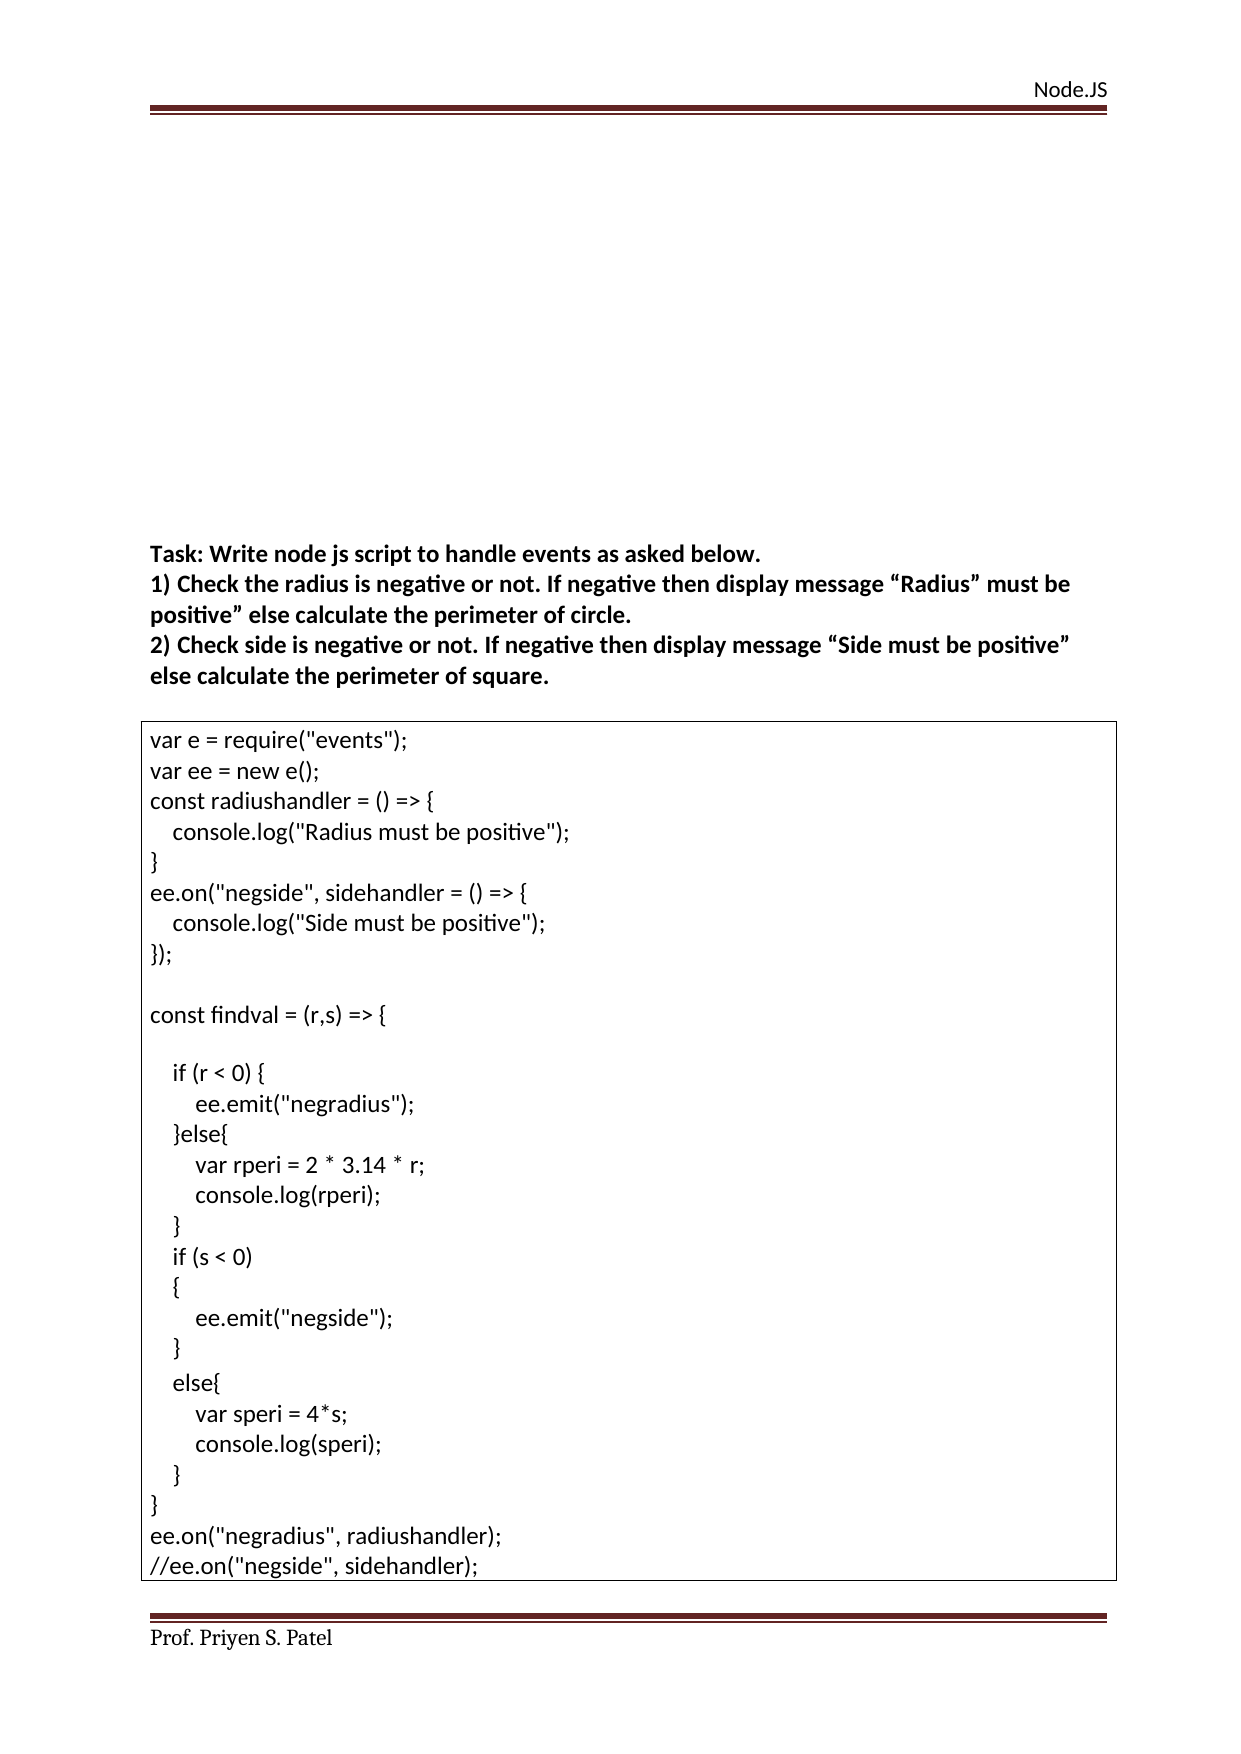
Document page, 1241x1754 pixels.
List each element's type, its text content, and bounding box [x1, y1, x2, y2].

text ee.emit("negside"); [150, 1302, 1107, 1332]
text const findval = (r,s) => { [150, 999, 1107, 1029]
text ee.on("negside", sidehandler = () => { [150, 877, 1107, 907]
text { [150, 1271, 1107, 1302]
text if (s < 0) [150, 1241, 1107, 1271]
text ee.emit("negradius"); [150, 1088, 1107, 1118]
list Task: Write node js script to handle events as asked below. [150, 538, 1107, 568]
text positive” else calculate the perimeter of circle. [150, 599, 1107, 629]
text } [150, 1459, 1107, 1489]
text console.log(rperi); [150, 1179, 1107, 1210]
text } [150, 1489, 1107, 1520]
text var speri = 4*s; [150, 1398, 1107, 1428]
text else calculate the perimeter of square. [150, 660, 1107, 691]
text } [150, 1332, 1107, 1363]
text var ee = new e(); [150, 755, 1107, 785]
text console.log("Radius must be positive"); [150, 816, 1107, 846]
text const radiushandler = () => { [150, 785, 1107, 816]
text var e = require("events"); [142, 722, 1116, 755]
text if (r < 0) { [150, 1057, 1107, 1088]
text }); [150, 938, 1107, 968]
text var rperi = 2 * 3.14 * r; [150, 1149, 1107, 1179]
text 1) Check the radius is negative or not. If negative then display message “Radius” must be [150, 568, 1107, 599]
text } [150, 846, 1107, 877]
text else{ [142, 1364, 1116, 1398]
text console.log("Side must be positive"); [150, 907, 1107, 938]
text 2) Check side is negative or not. If negative then display message “Side must be positive” [150, 629, 1107, 660]
text //ee.on("negside", sidehandler); [150, 1550, 1107, 1580]
text ee.on("negradius", radiushandler); [150, 1520, 1107, 1550]
text }else{ [150, 1118, 1107, 1149]
text } [150, 1210, 1107, 1241]
text console.log(speri); [150, 1428, 1107, 1459]
